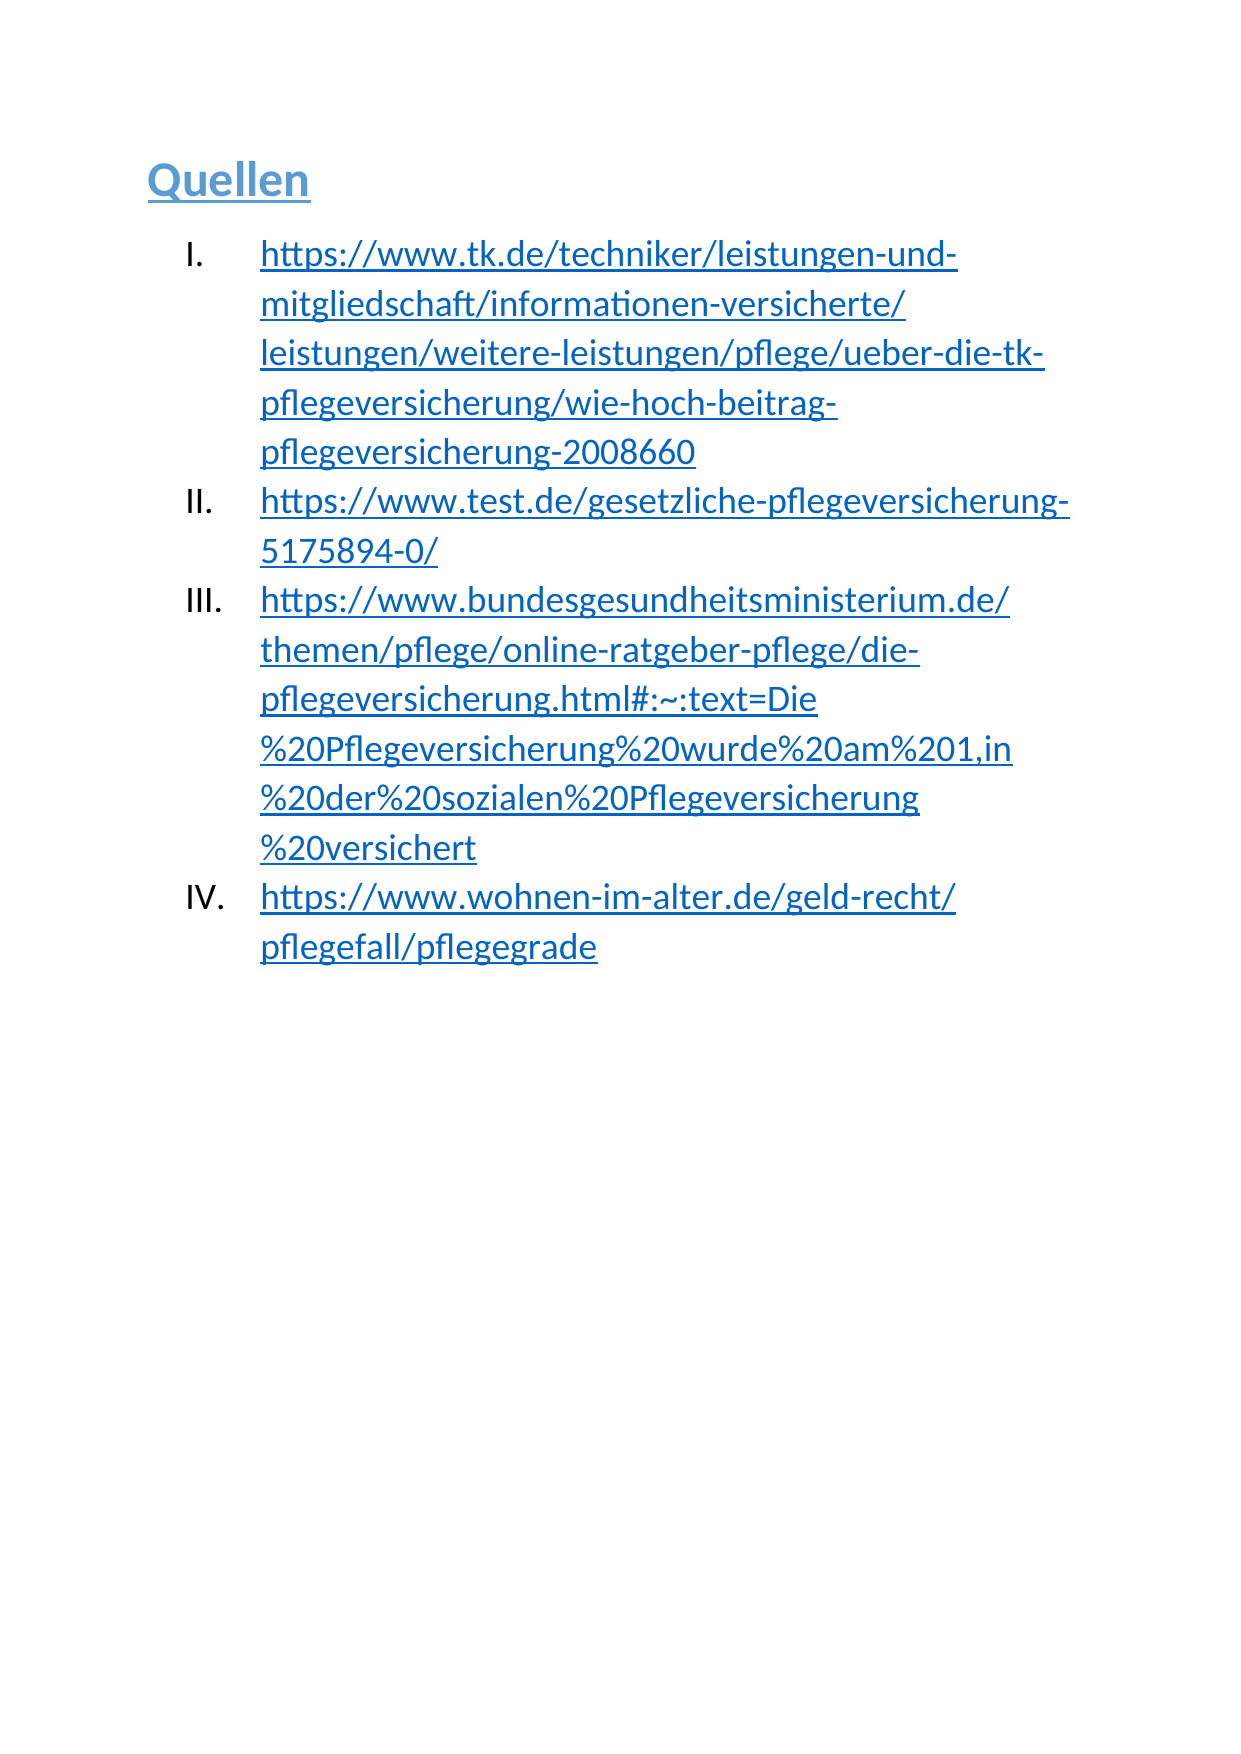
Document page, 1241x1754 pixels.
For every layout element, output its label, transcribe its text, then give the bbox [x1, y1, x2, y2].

list https://www.wohnen-im-alter.de/geld-recht/pflegefall/pflegegrade [185, 873, 1093, 969]
list https://www.tk.de/techniker/leistungen-und-mitgliedschaft/informationen-versicherte/leistungen/weitere-leistungen/pflege/ueber-die-tk-pflegeversicherung/wie-hoch-beitrag-pflegeversicherung-2008660 [185, 230, 1093, 474]
text Quellen [148, 148, 1093, 209]
list https://www.test.de/gesetzliche-pflegeversicherung-5175894-0/ [185, 477, 1093, 573]
list https://www.bundesgesundheitsministerium.de/themen/pflege/online-ratgeber-pflege/die-pflegeversicherung.html#:~:text=Die%20Pflegeversicherung%20wurde%20am%201,in%20der%20sozialen%20Pflegeversicherung%20versichert [185, 576, 1093, 870]
